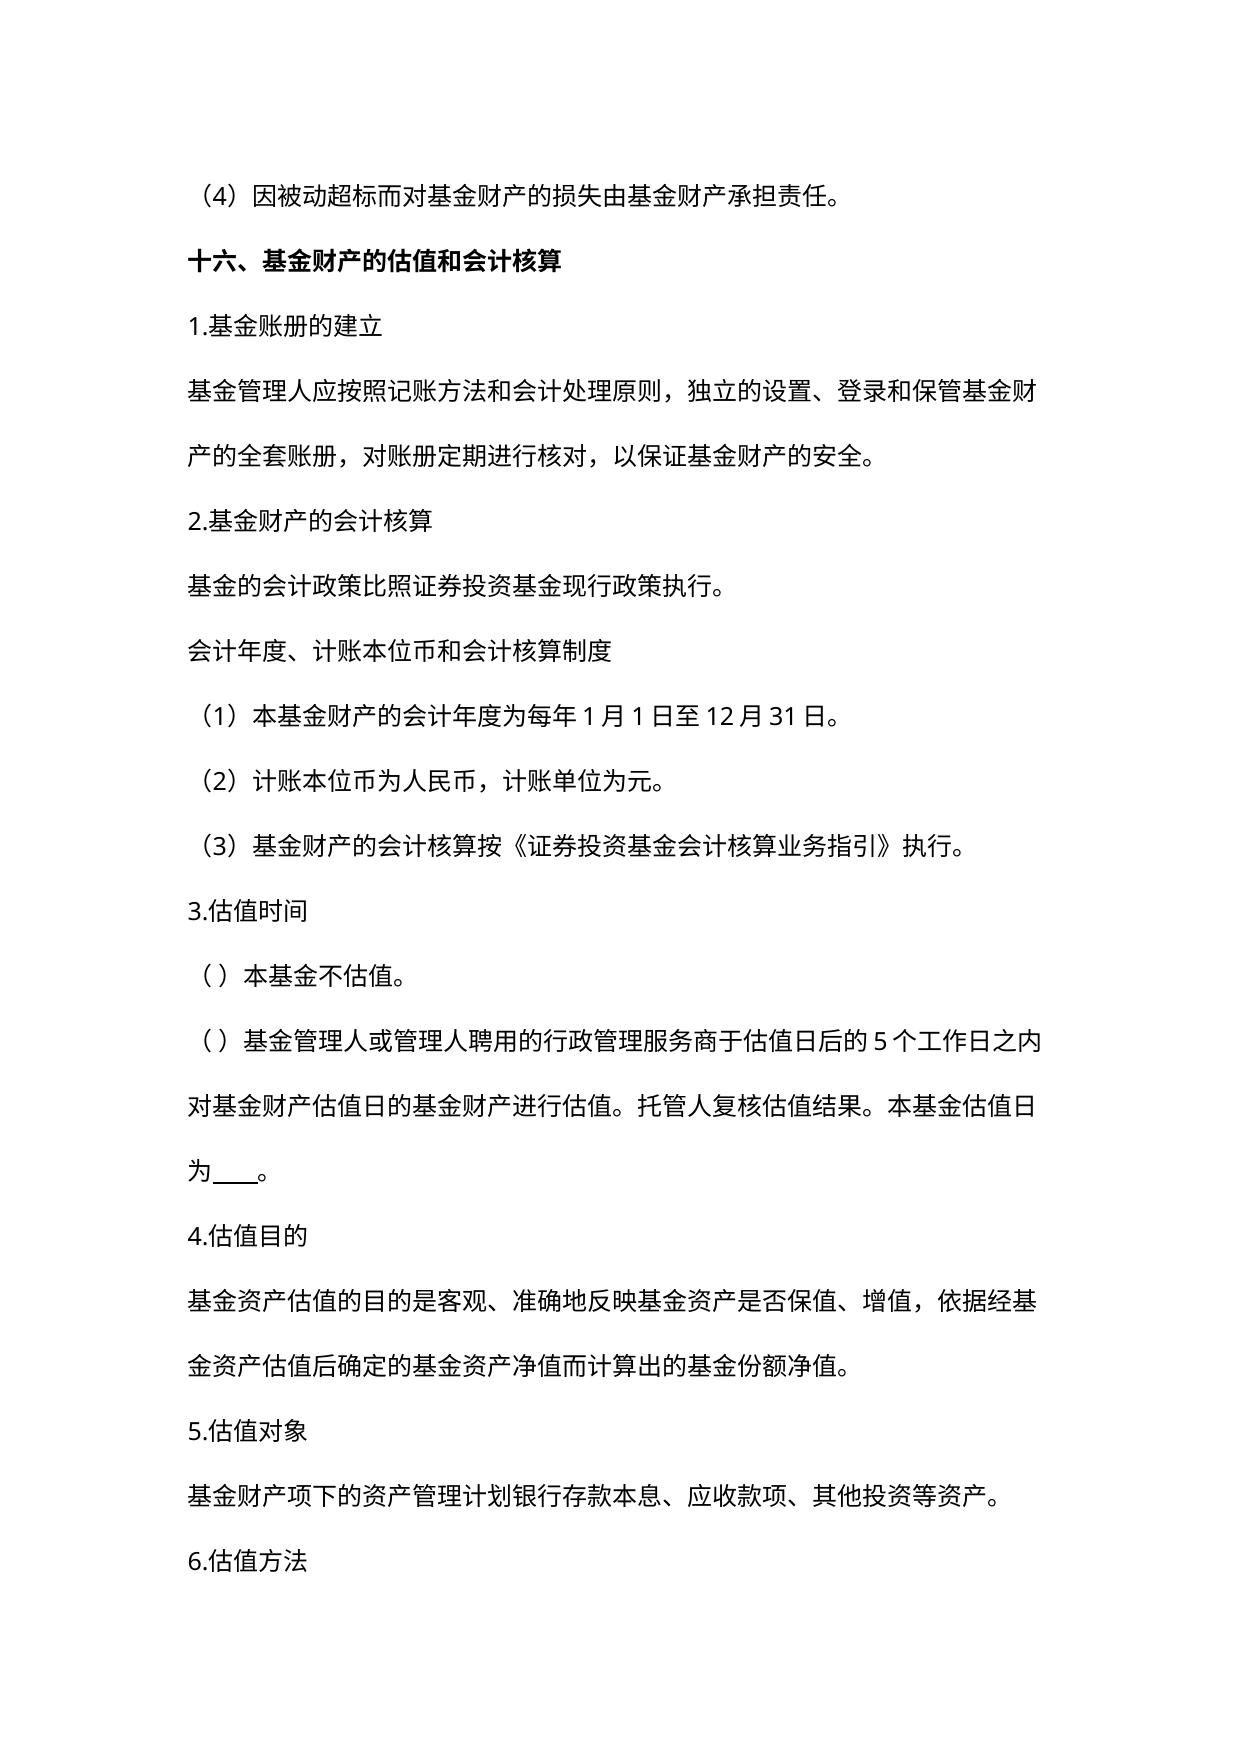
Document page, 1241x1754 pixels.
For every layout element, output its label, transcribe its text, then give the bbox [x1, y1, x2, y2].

text 1.基金账册的建立 [187, 292, 1053, 357]
text 3.估值时间 [187, 877, 1053, 942]
text 会计年度、计账本位币和会计核算制度 [187, 617, 1053, 682]
text 6.估值方法 [187, 1527, 1053, 1592]
text 基金财产项下的资产管理计划银行存款本息、应收款项、其他投资等资产。 [187, 1462, 1053, 1527]
text （ ）本基金不估值。 [187, 942, 1053, 1007]
text 基金的会计政策比照证券投资基金现行政策执行。 [187, 552, 1053, 617]
text （ ）基金管理人或管理人聘用的行政管理服务商于估值日后的5个工作日之内对基金财产估值日的基金财产进行估值。托管人复核估值结果。本基金估值日为 。 [187, 1007, 1053, 1202]
text 基金管理人应按照记账方法和会计处理原则，独立的设置、登录和保管基金财产的全套账册，对账册定期进行核对，以保证基金财产的安全。 [187, 357, 1053, 487]
text 4.估值目的 [187, 1202, 1053, 1267]
text （1）本基金财产的会计年度为每年1月1日至12月31日。 [187, 682, 1053, 747]
subtitle 十六、基金财产的估值和会计核算 [187, 227, 1053, 292]
text 基金资产估值的目的是客观、准确地反映基金资产是否保值、增值，依据经基金资产估值后确定的基金资产净值而计算出的基金份额净值。 [187, 1267, 1053, 1397]
text （2）计账本位币为人民币，计账单位为元。 [187, 747, 1053, 812]
text 5.估值对象 [187, 1397, 1053, 1462]
text （3）基金财产的会计核算按《证券投资基金会计核算业务指引》执行。 [187, 812, 1053, 877]
text 2.基金财产的会计核算 [187, 487, 1053, 552]
text （4）因被动超标而对基金财产的损失由基金财产承担责任。 [187, 162, 1053, 227]
